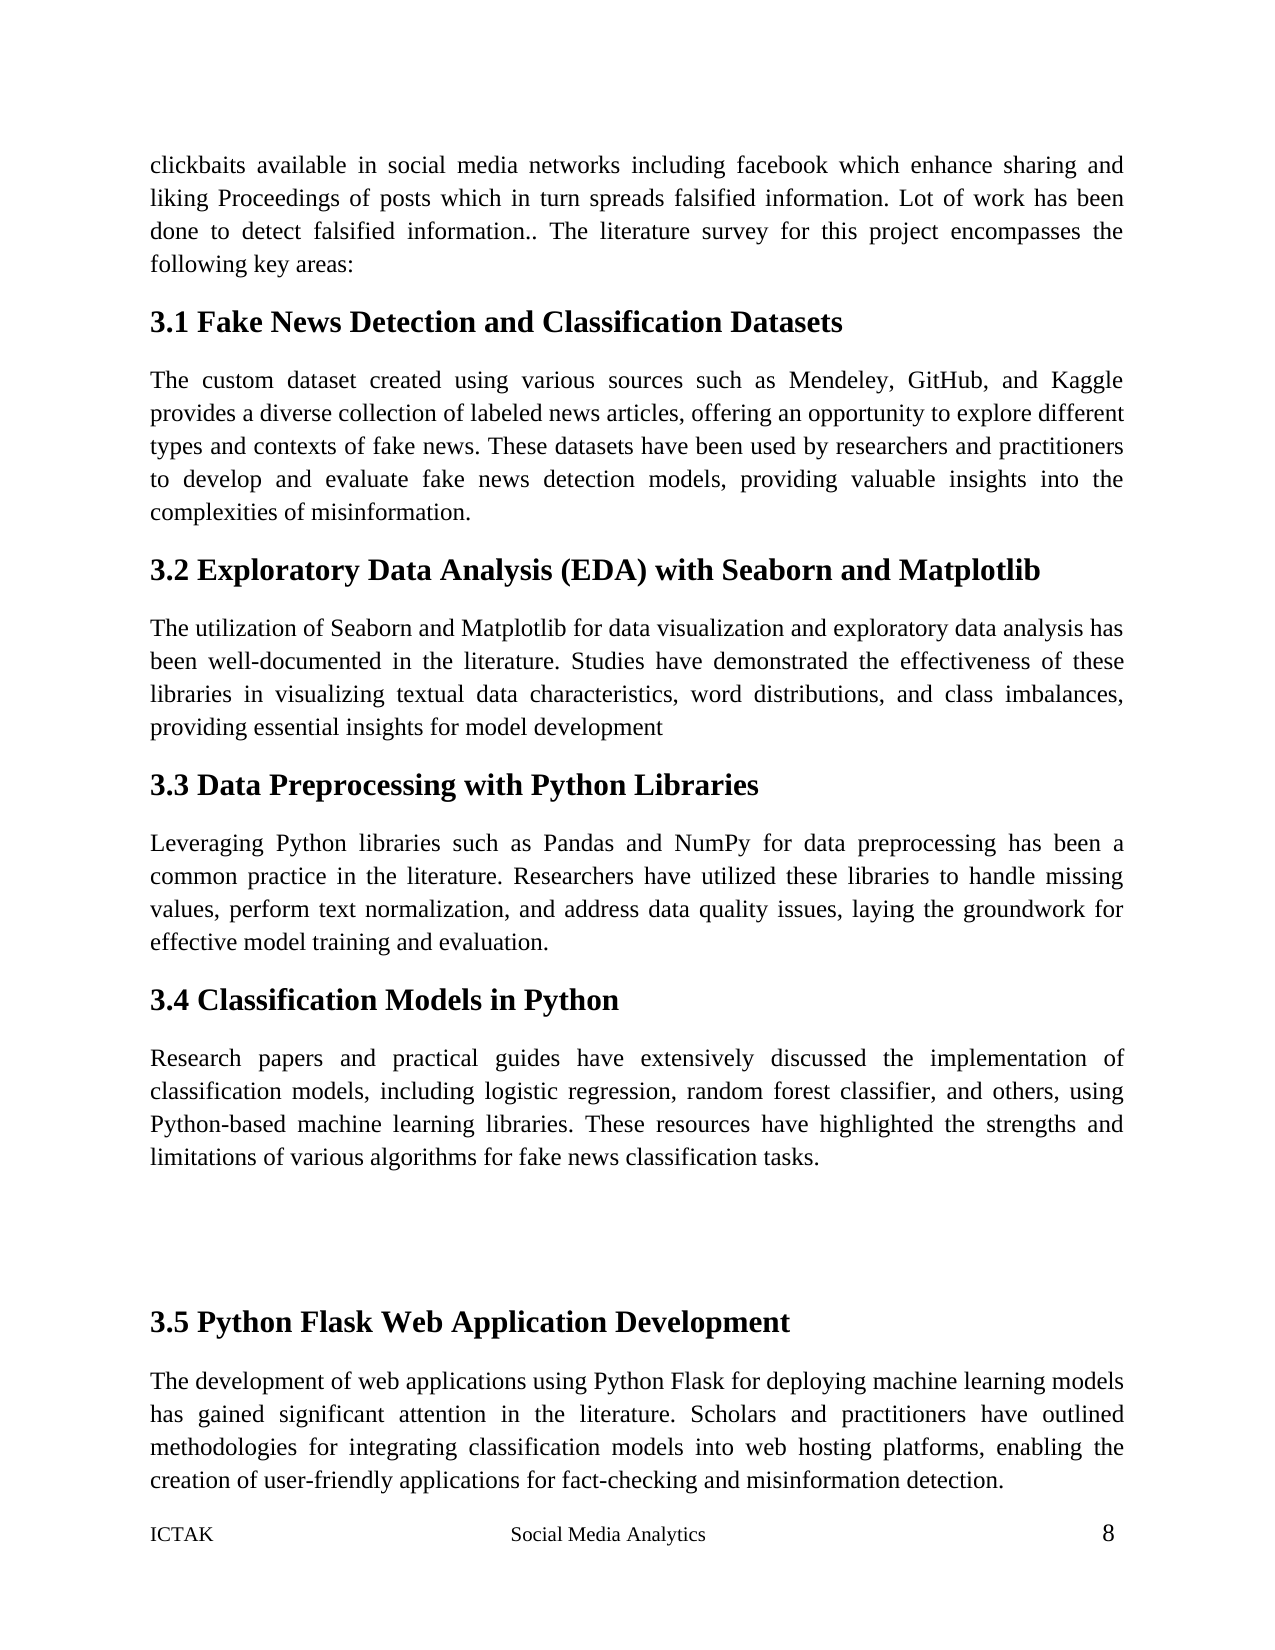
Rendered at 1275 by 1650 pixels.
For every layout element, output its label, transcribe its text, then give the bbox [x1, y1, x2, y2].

text 3.5 Python Flask Web Application Development [150, 1304, 1125, 1339]
text 3.1 Fake News Detection and Classification Datasets [150, 303, 1125, 339]
text Leveraging Python libraries such as Pandas and NumPy for data preprocessing has been a common practice in the literature. Researchers have utilized these libraries to handle missing values, perform text normalization, and address data quality issues, laying the groundwork for effective model training and evaluation. [150, 828, 1125, 956]
text The development of web applications using Python Flask for deploying machine learning models has gained significant attention in the literature. Scholars and practitioners have outlined methodologies for integrating classification models into web hosting platforms, enabling the creation of user-friendly applications for fact-checking and misinformation detection. [150, 1366, 1125, 1493]
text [150, 150, 1125, 278]
text 3.4 Classification Models in Python [150, 981, 1125, 1017]
text 3.3 Data Preprocessing with Python Libraries [150, 766, 1125, 802]
text 3.2 Exploratory Data Analysis (EDA) with Seaborn and Matplotlib [150, 551, 1125, 587]
text The utilization of Seaborn and Matplotlib for data visualization and exploratory data analysis has been well-documented in the literature. Studies have demonstrated the effectiveness of these libraries in visualizing textual data characteristics, word distributions, and class imbalances, providing essential insights for model development [150, 613, 1125, 741]
text Research papers and practical guides have extensively discussed the implementation of classification models, including logistic regression, random forest classifier, and others, using Python-based machine learning libraries. These resources have highlighted the strengths and limitations of various algorithms for fake news classification tasks. [150, 1043, 1125, 1171]
text The custom dataset created using various sources such as Mendeley, GitHub, and Kaggle provides a diverse collection of labeled news articles, offering an opportunity to explore different types and contexts of fake news. These datasets have been used by researchers and practitioners to develop and evaluate fake news detection models, providing valuable insights into the complexities of misinformation. [150, 365, 1125, 526]
